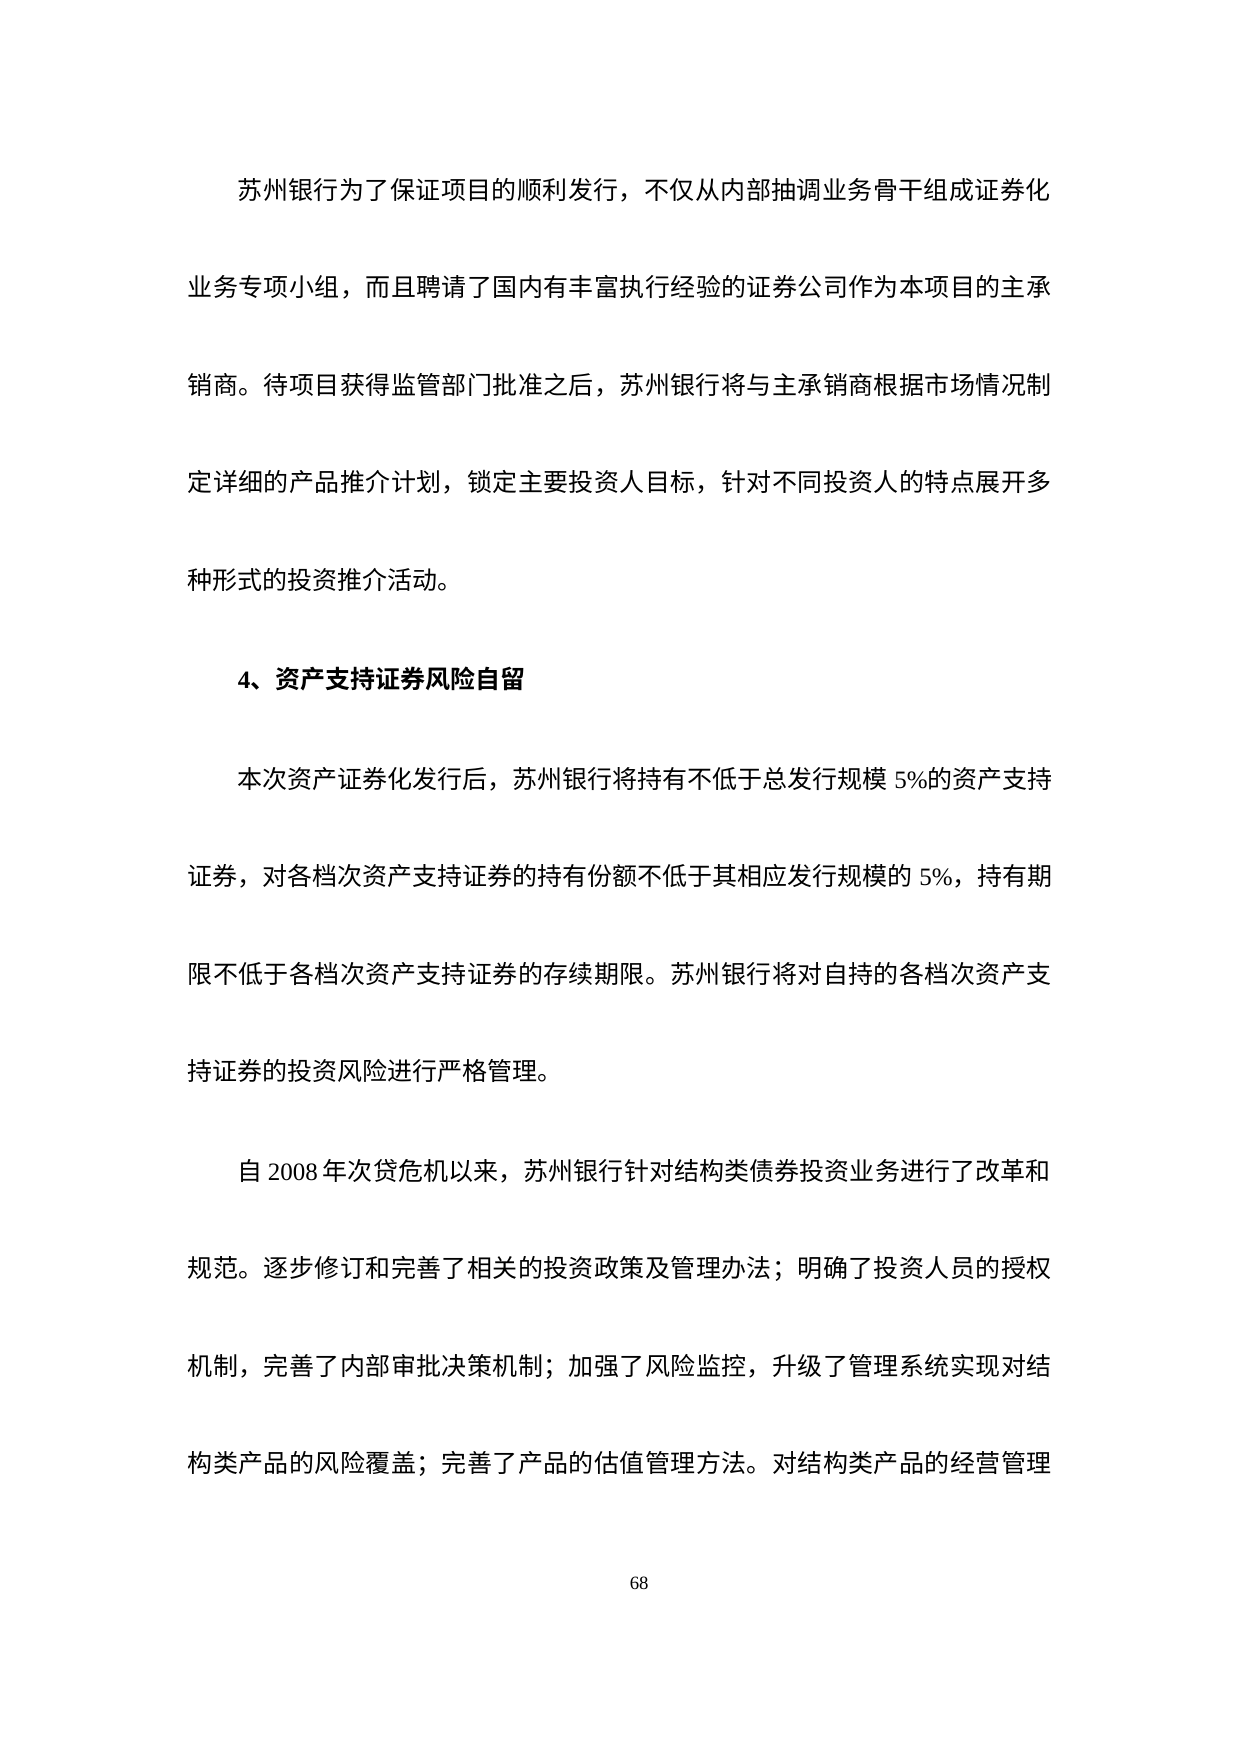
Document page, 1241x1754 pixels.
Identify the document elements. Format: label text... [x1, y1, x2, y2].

text 苏州银行为了保证项目的顺利发行，不仅从内部抽调业务骨干组成证券化业务专项小组，而且聘请了国内有丰富执行经验的证券公司作为本项目的主承销商。待项目获得监管部门批准之后，苏州银行将与主承销商根据市场情况制定详细的产品推介计划，锁定主要投资人目标，针对不同投资人的特点展开多种形式的投资推介活动。 [187, 156, 1053, 611]
text 本次资产证券化发行后，苏州银行将持有不低于总发行规模5%的资产支持证券，对各档次资产支持证券的持有份额不低于其相应发行规模的5%，持有期限不低于各档次资产支持证券的存续期限。苏州银行将对自持的各档次资产支持证券的投资风险进行严格管理。 [187, 745, 1053, 1102]
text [187, 1137, 1053, 1494]
text 4、资产支持证券风险自留 [187, 645, 1053, 710]
